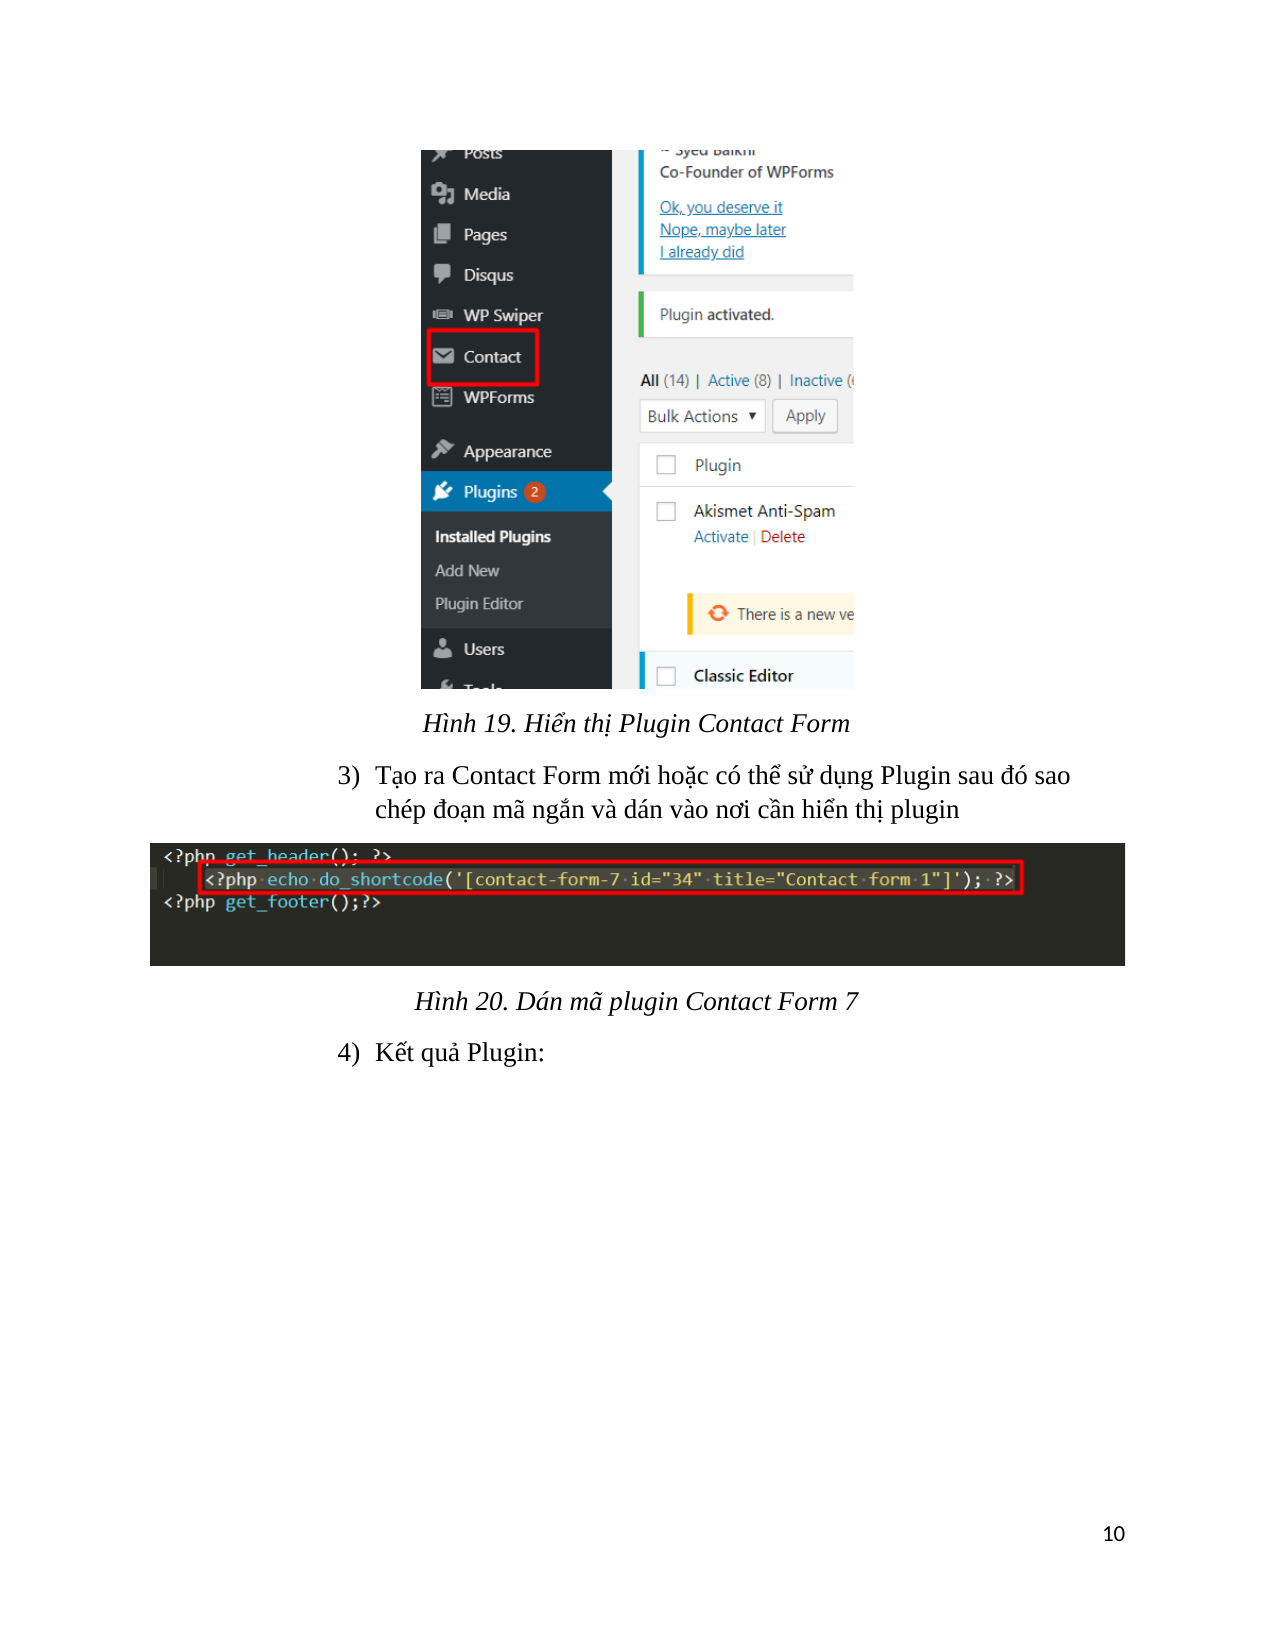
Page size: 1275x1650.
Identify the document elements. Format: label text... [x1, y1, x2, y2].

picture [524, 482, 546, 502]
picture [421, 150, 854, 689]
list Kết quả Plugin: [337, 1037, 1125, 1068]
picture [493, 490, 505, 501]
picture [150, 843, 1125, 966]
picture [508, 490, 514, 497]
picture [433, 481, 452, 500]
text Hình 19. Hiển thị Plugin Contact Form [150, 707, 1125, 738]
text Hình 20. Dán mã plugin Contact Form 7 [150, 984, 1125, 1016]
picture [475, 485, 490, 497]
list Tạo ra Contact Form mới hoặc có thể sử dụng Plugin sau đó sao chép đoạn mã ngắn và dán vào nơi cần hiển thị plugin [337, 759, 1125, 824]
